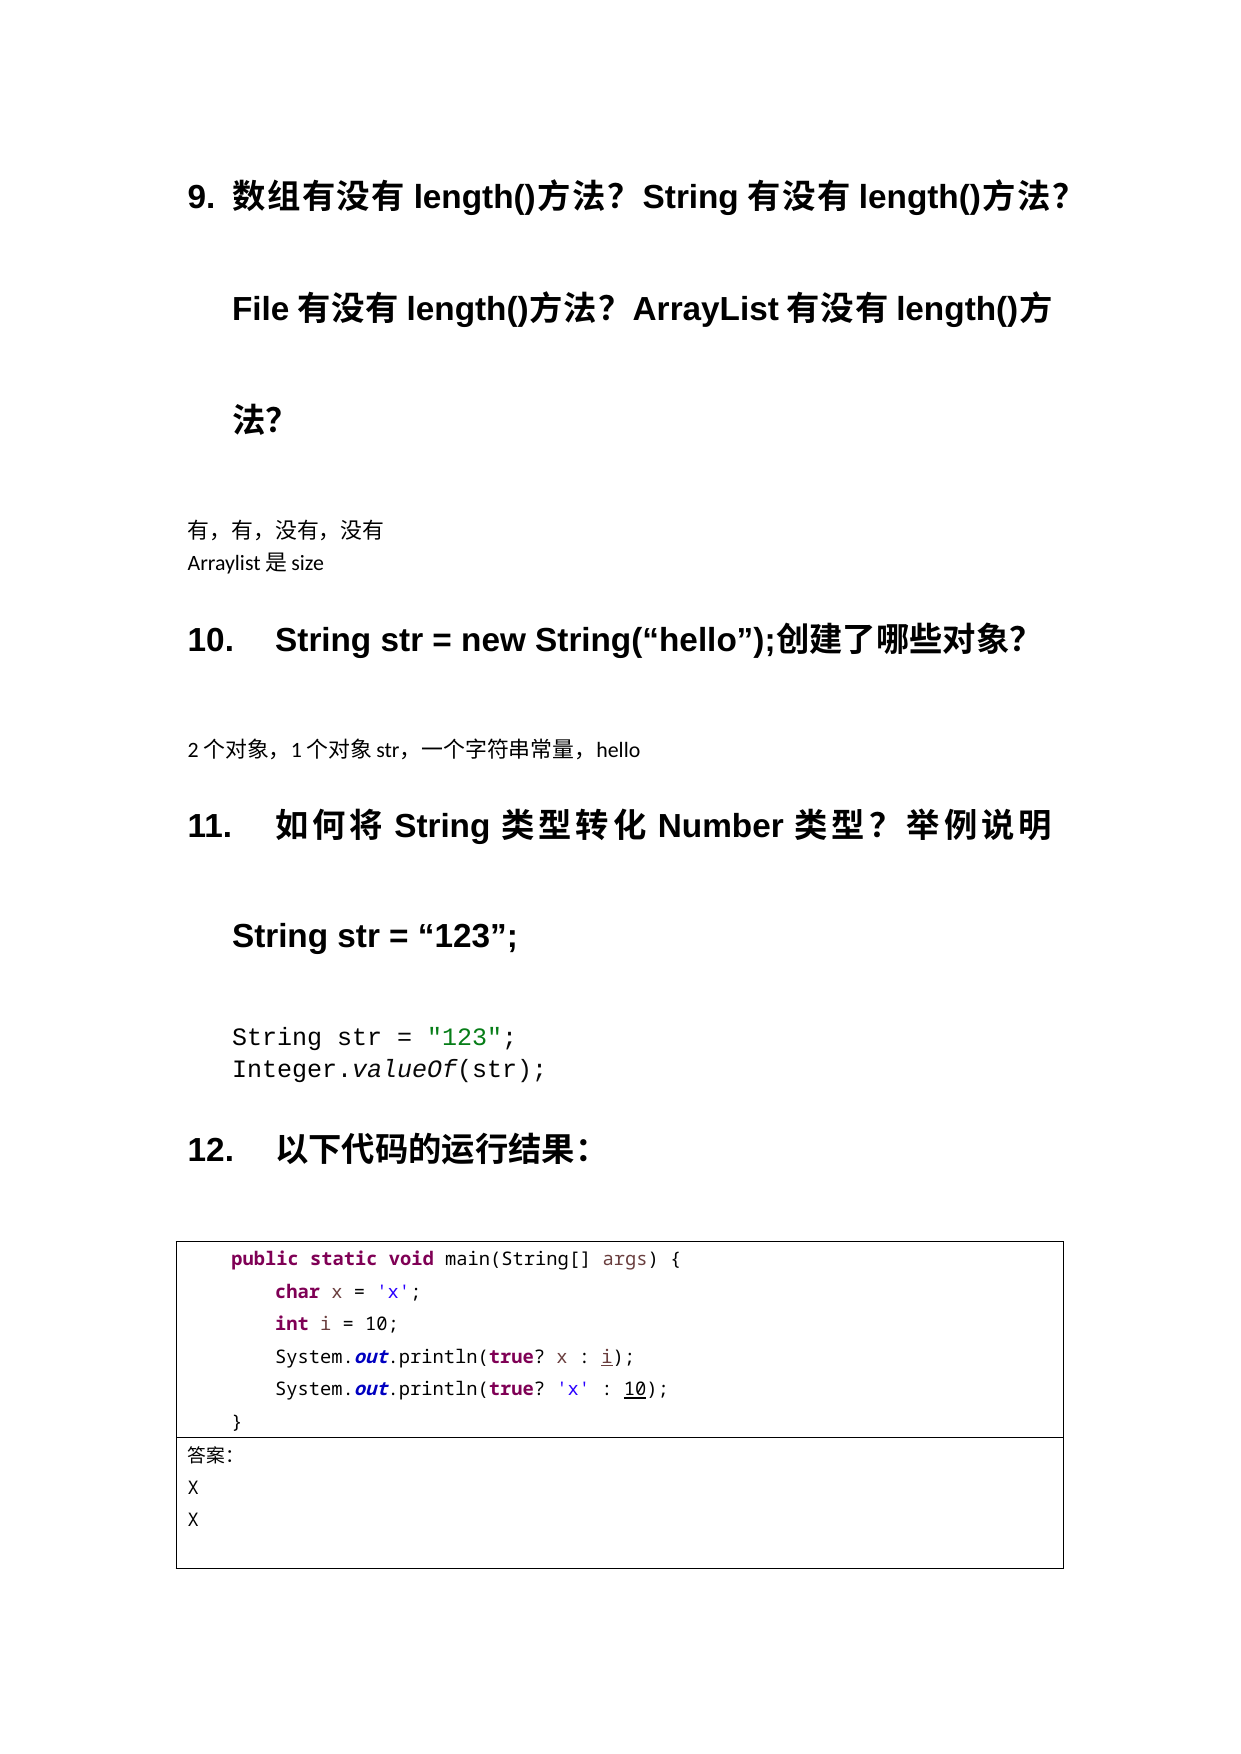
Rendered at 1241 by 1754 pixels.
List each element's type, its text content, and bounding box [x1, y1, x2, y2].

subtitle 以下代码的运行结果： [187, 1114, 1053, 1179]
text 有，有，没有，没有 [187, 512, 1053, 545]
subtitle 如何将String类型转化Number类型？举例说明String str = “123”; [187, 791, 1053, 967]
list String str = "123"; Integer.valueOf(str); [232, 1022, 1053, 1087]
subtitle String str = new String(“hello”);创建了哪些对象？ [187, 604, 1053, 669]
text 2个对象，1个对象str，一个字符串常量，hello [187, 731, 1053, 764]
subtitle 数组有没有length()方法？String有没有length()方法？File有没有length()方法？ArrayList有没有length()方法？ [187, 162, 1053, 451]
table_cell 答案： X X [177, 1438, 1063, 1568]
text Arraylist是size [187, 545, 1053, 577]
table_header public static void main(String[] args) { char x = 'x'; int i = 10; System.out.println(true? x : i); System.out.println(true? 'x' : 10); } [177, 1242, 1063, 1437]
